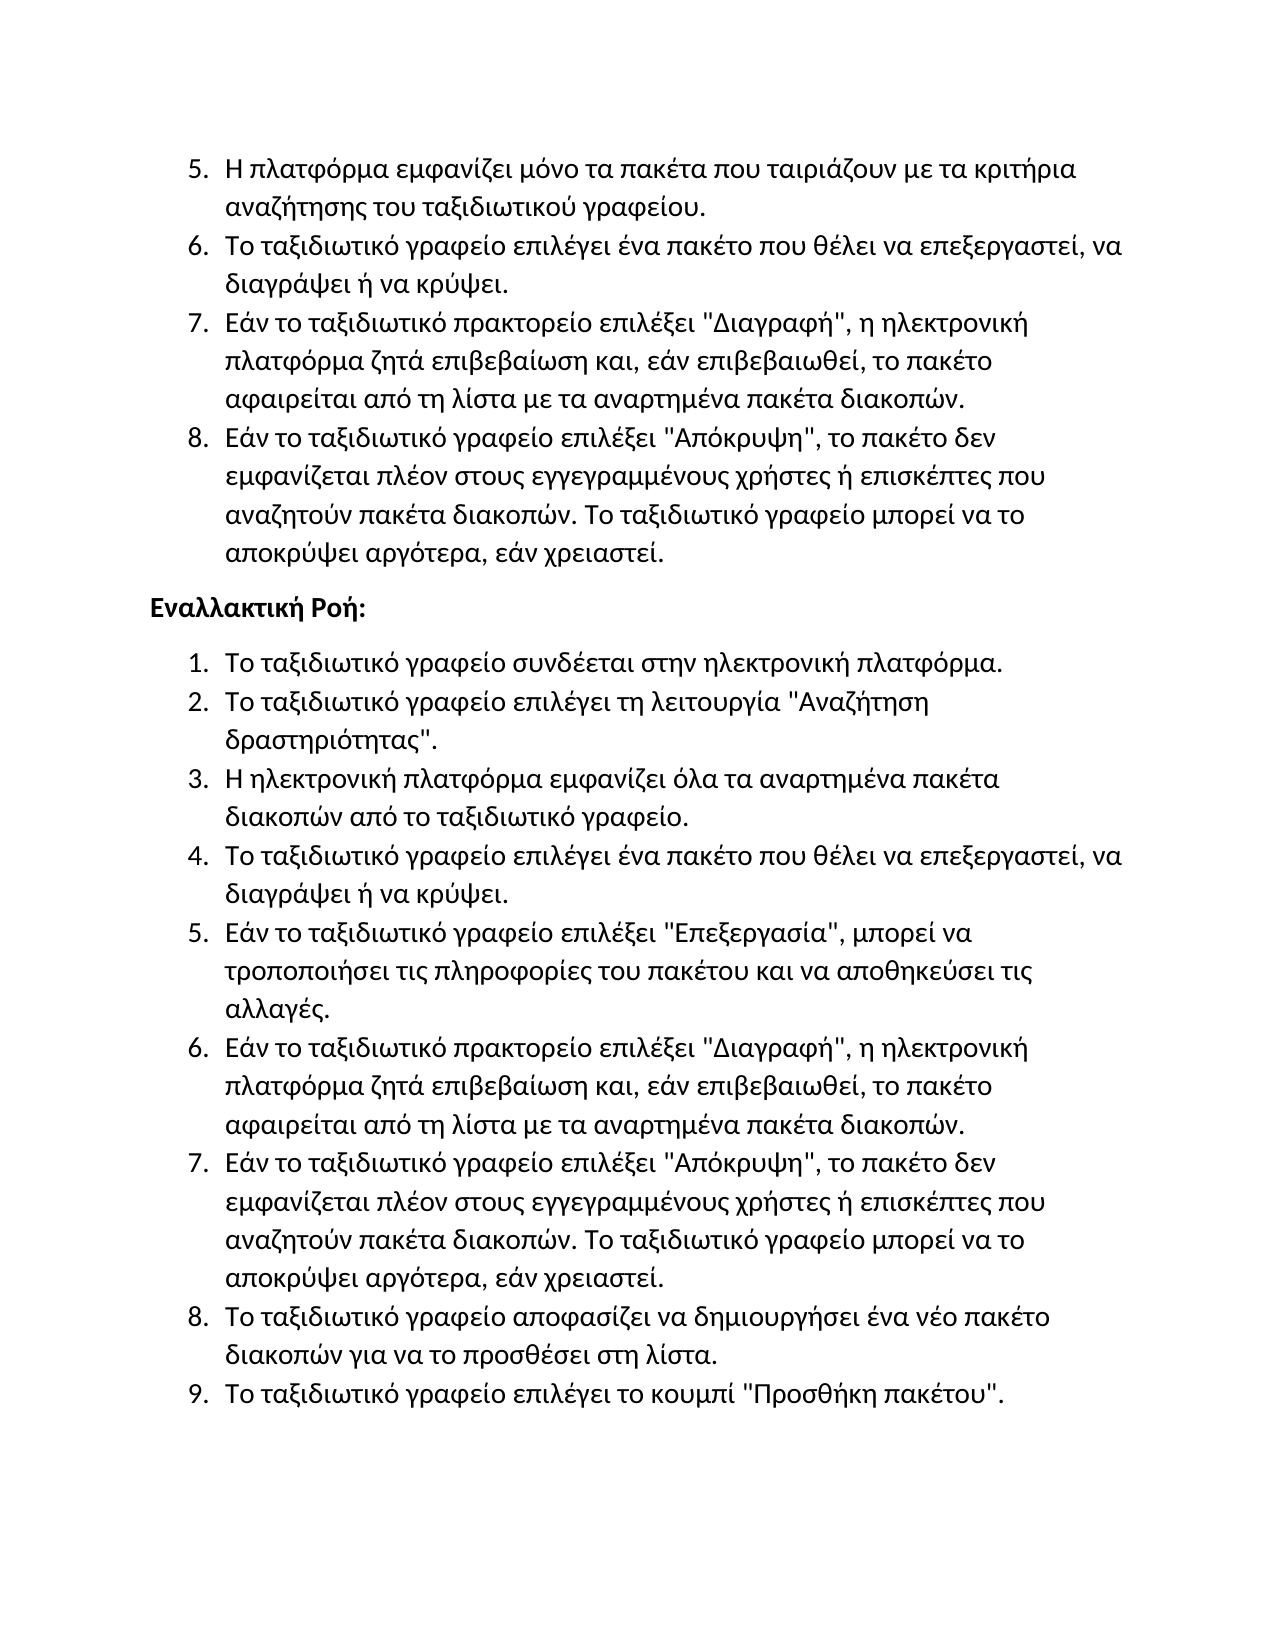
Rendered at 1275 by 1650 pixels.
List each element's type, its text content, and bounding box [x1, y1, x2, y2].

list Η πλατφόρμα εμφανίζει μόνο τα πακέτα που ταιριάζουν με τα κριτήρια αναζήτησης του ταξιδιωτικού γραφείου. [187, 150, 1125, 224]
list Το ταξιδιωτικό γραφείο επιλέγει ένα πακέτο που θέλει να επεξεργαστεί, να διαγράψει ή να κρύψει. [187, 837, 1125, 911]
text Εναλλακτική Ροή: [150, 589, 1125, 625]
list Το ταξιδιωτικό γραφείο αποφασίζει να δημιουργήσει ένα νέο πακέτο διακοπών για να το προσθέσει στη λίστα. [187, 1298, 1125, 1372]
list Εάν το ταξιδιωτικό γραφείο επιλέξει "Επεξεργασία", μπορεί να τροποποιήσει τις πληροφορίες του πακέτου και να αποθηκεύσει τις αλλαγές. [187, 914, 1125, 1026]
list Η ηλεκτρονική πλατφόρμα εμφανίζει όλα τα αναρτημένα πακέτα διακοπών από το ταξιδιωτικό γραφείο. [187, 760, 1125, 834]
list Εάν το ταξιδιωτικό πρακτορείο επιλέξει "Διαγραφή", η ηλεκτρονική πλατφόρμα ζητά επιβεβαίωση και, εάν επιβεβαιωθεί, το πακέτο αφαιρείται από τη λίστα με τα αναρτημένα πακέτα διακοπών. [187, 1029, 1125, 1141]
list Το ταξιδιωτικό γραφείο συνδέεται στην ηλεκτρονική πλατφόρμα. [187, 644, 1125, 680]
list Το ταξιδιωτικό γραφείο επιλέγει ένα πακέτο που θέλει να επεξεργαστεί, να διαγράψει ή να κρύψει. [187, 227, 1125, 301]
list Εάν το ταξιδιωτικό πρακτορείο επιλέξει "Διαγραφή", η ηλεκτρονική πλατφόρμα ζητά επιβεβαίωση και, εάν επιβεβαιωθεί, το πακέτο αφαιρείται από τη λίστα με τα αναρτημένα πακέτα διακοπών. [187, 304, 1125, 416]
list Το ταξιδιωτικό γραφείο επιλέγει το κουμπί "Προσθήκη πακέτου". [187, 1375, 1125, 1411]
list Εάν το ταξιδιωτικό γραφείο επιλέξει "Απόκρυψη", το πακέτο δεν εμφανίζεται πλέον στους εγγεγραμμένους χρήστες ή επισκέπτες που αναζητούν πακέτα διακοπών. Το ταξιδιωτικό γραφείο μπορεί να το αποκρύψει αργότερα, εάν χρειαστεί. [187, 1144, 1125, 1295]
list Το ταξιδιωτικό γραφείο επιλέγει τη λειτουργία "Αναζήτηση δραστηριότητας". [187, 683, 1125, 757]
list Εάν το ταξιδιωτικό γραφείο επιλέξει "Απόκρυψη", το πακέτο δεν εμφανίζεται πλέον στους εγγεγραμμένους χρήστες ή επισκέπτες που αναζητούν πακέτα διακοπών. Το ταξιδιωτικό γραφείο μπορεί να το αποκρύψει αργότερα, εάν χρειαστεί. [187, 419, 1125, 570]
